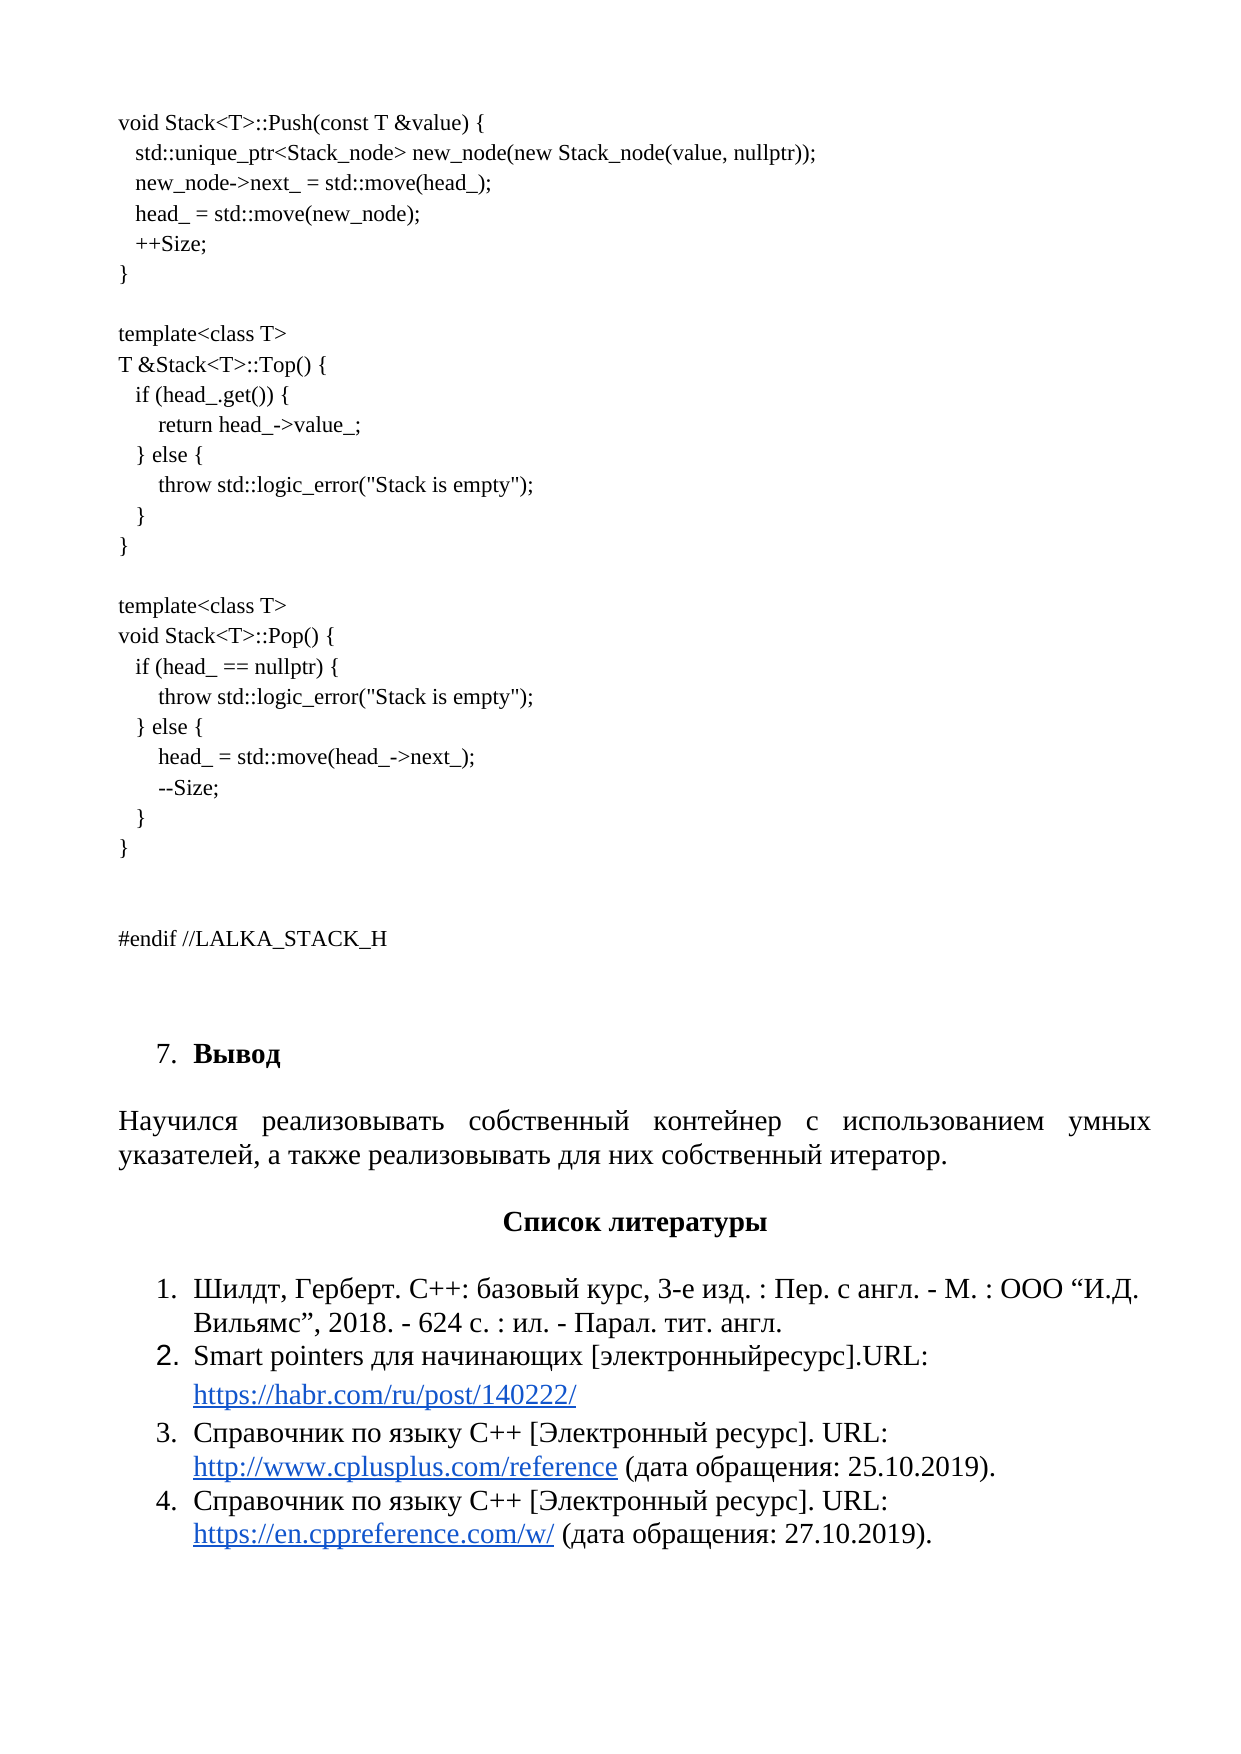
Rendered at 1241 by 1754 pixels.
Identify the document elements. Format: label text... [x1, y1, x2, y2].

list Вывод [156, 1036, 1152, 1070]
text --Size; [118, 774, 1152, 800]
list Справочник по языку С++ [Электронный ресурс]. URL: [156, 1483, 1152, 1516]
text } else { [118, 713, 1152, 739]
text throw std::logic_error("Stack is empty"); [118, 472, 1152, 498]
text head_ = std::move(head_->next_); [118, 743, 1152, 770]
text } [118, 260, 1152, 286]
text template<class T> [118, 592, 1152, 619]
list Smart pointers для начинающих [электронныйресурс].URL: https://habr.com/ru/post/140222/ [156, 1338, 1152, 1411]
text #endif //LALKA_STACK_H [118, 925, 1152, 951]
text std::unique_ptr<Stack_node> new_node(new Stack_node(value, nullptr)); [118, 139, 1152, 166]
text ++Size; [118, 230, 1152, 256]
text void Stack<T>::Push(const T &value) { [118, 109, 1152, 135]
text } else { [118, 441, 1152, 468]
text } [118, 502, 1152, 528]
text void Stack<T>::Pop() { [118, 623, 1152, 649]
text Список литературы [118, 1204, 1152, 1238]
text } [118, 804, 1152, 830]
text https://en.cppreference.com/w/ (дата обращения: 27.10.2019). [193, 1516, 1152, 1550]
list Шилдт, Герберт. С++: базовый курс, 3-е изд. : Пер. с англ. - М. : ООО “И.Д. Вильямс”, 2018. - 624 с. : ил. - Парал. тит. англ. [156, 1271, 1152, 1338]
text head_ = std::move(new_node); [118, 200, 1152, 226]
text Научился реализовывать собственный контейнер с использованием умных указателей, а также реализовывать для них собственный итератор. [118, 1103, 1152, 1171]
list Справочник по языку С++ [Электронный ресурс]. URL: http://www.cplusplus.com/reference (дата обращения: 25.10.2019). [156, 1416, 1152, 1483]
text } [118, 532, 1152, 558]
text template<class T> [118, 321, 1152, 347]
text T &Stack<T>::Top() { [118, 351, 1152, 377]
text if (head_.get()) { [118, 381, 1152, 407]
text throw std::logic_error("Stack is empty"); [118, 683, 1152, 709]
text new_node->next_ = std::move(head_); [118, 169, 1152, 196]
text } [118, 834, 1152, 860]
text if (head_ == nullptr) { [118, 653, 1152, 679]
text return head_->value_; [118, 411, 1152, 437]
